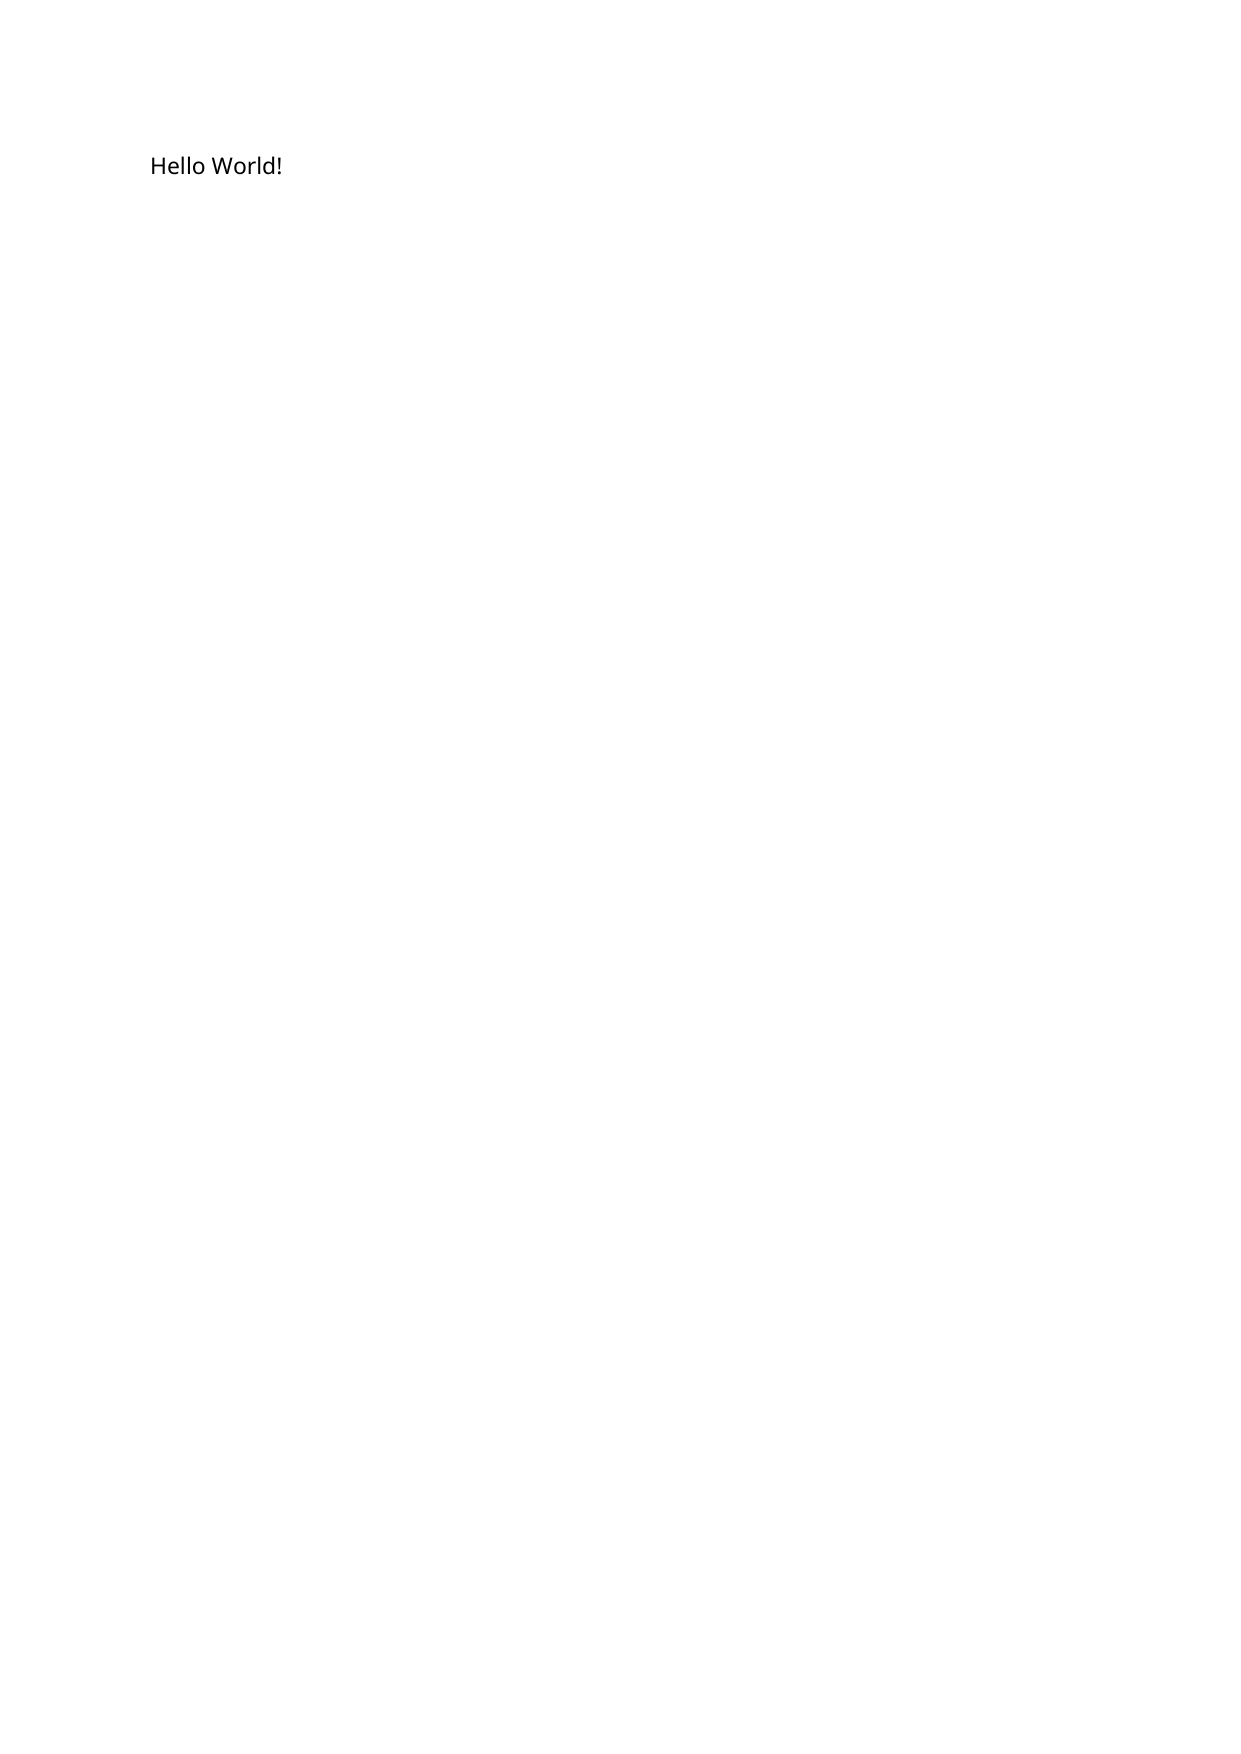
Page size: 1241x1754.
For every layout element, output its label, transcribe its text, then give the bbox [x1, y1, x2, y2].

text Hello World! [150, 150, 583, 181]
